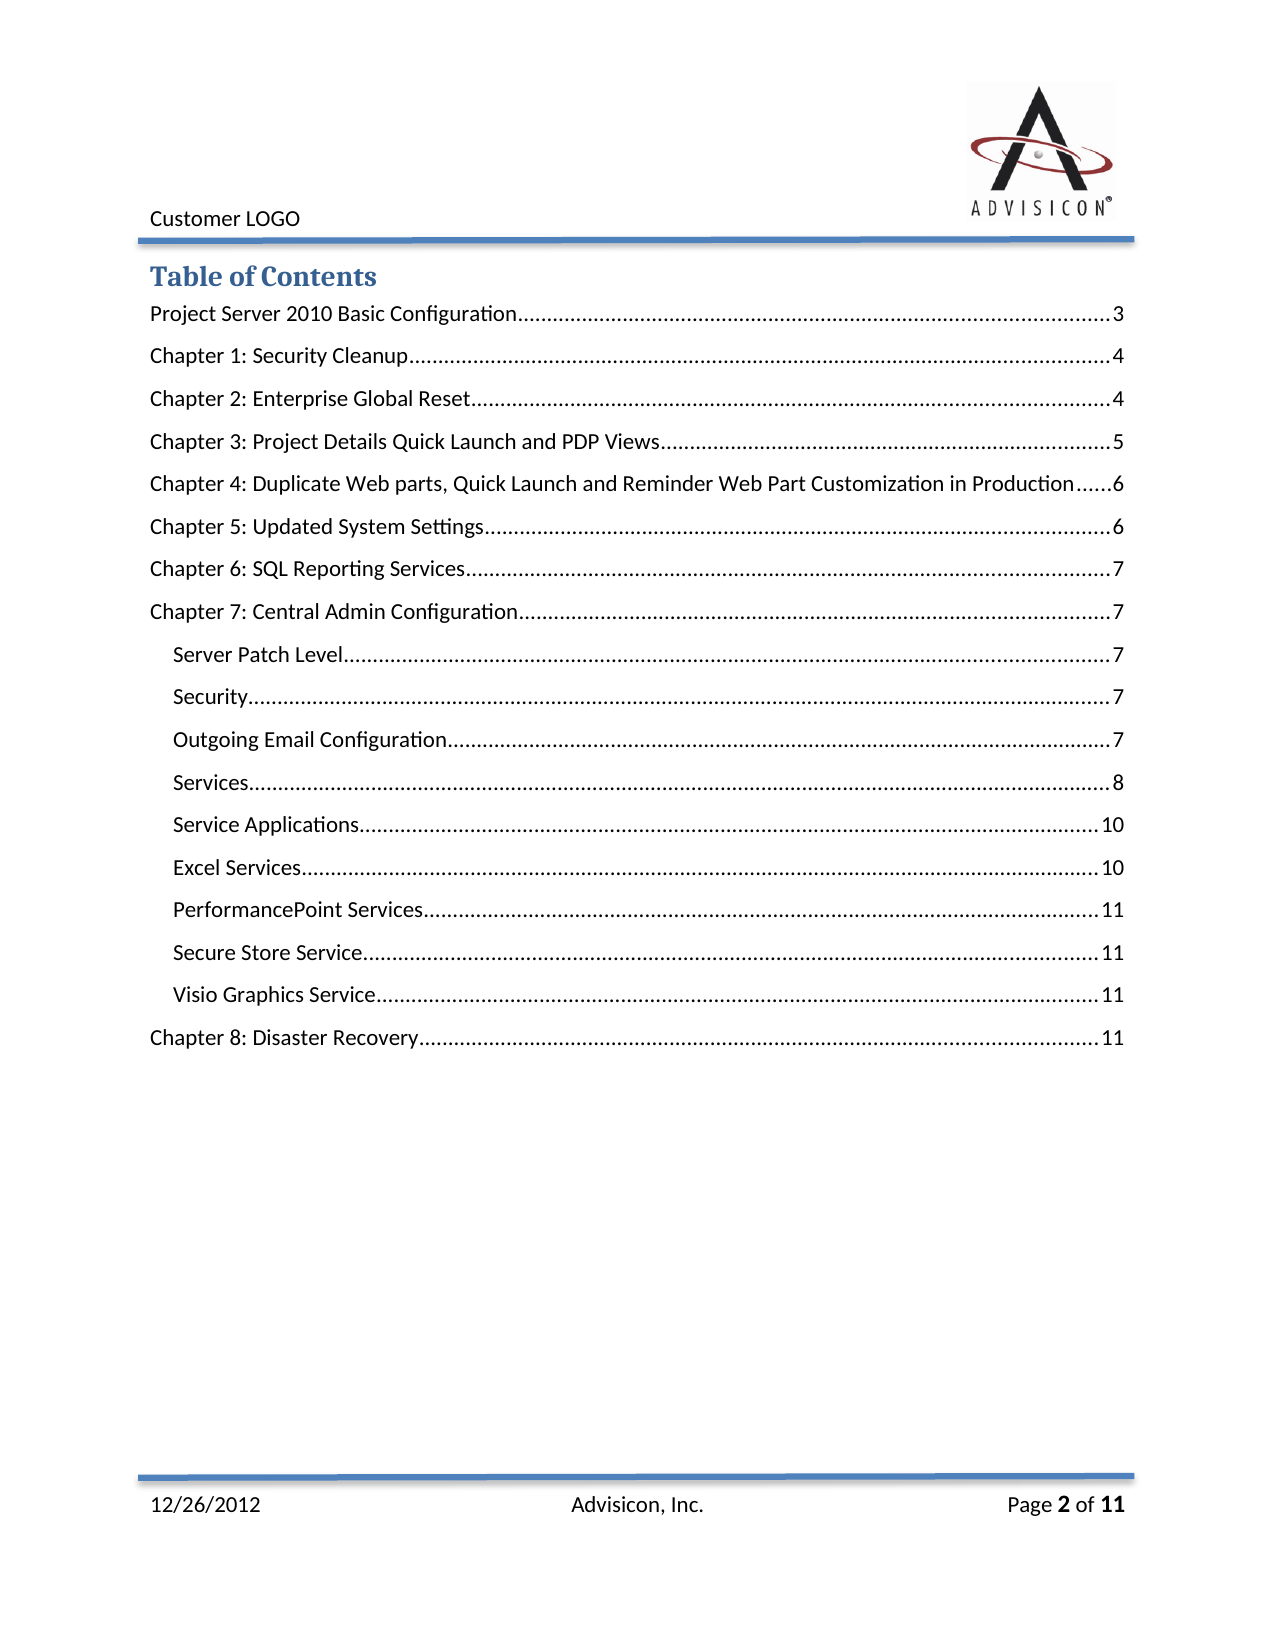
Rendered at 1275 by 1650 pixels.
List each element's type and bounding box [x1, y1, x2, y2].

picture [959, 75, 1125, 227]
